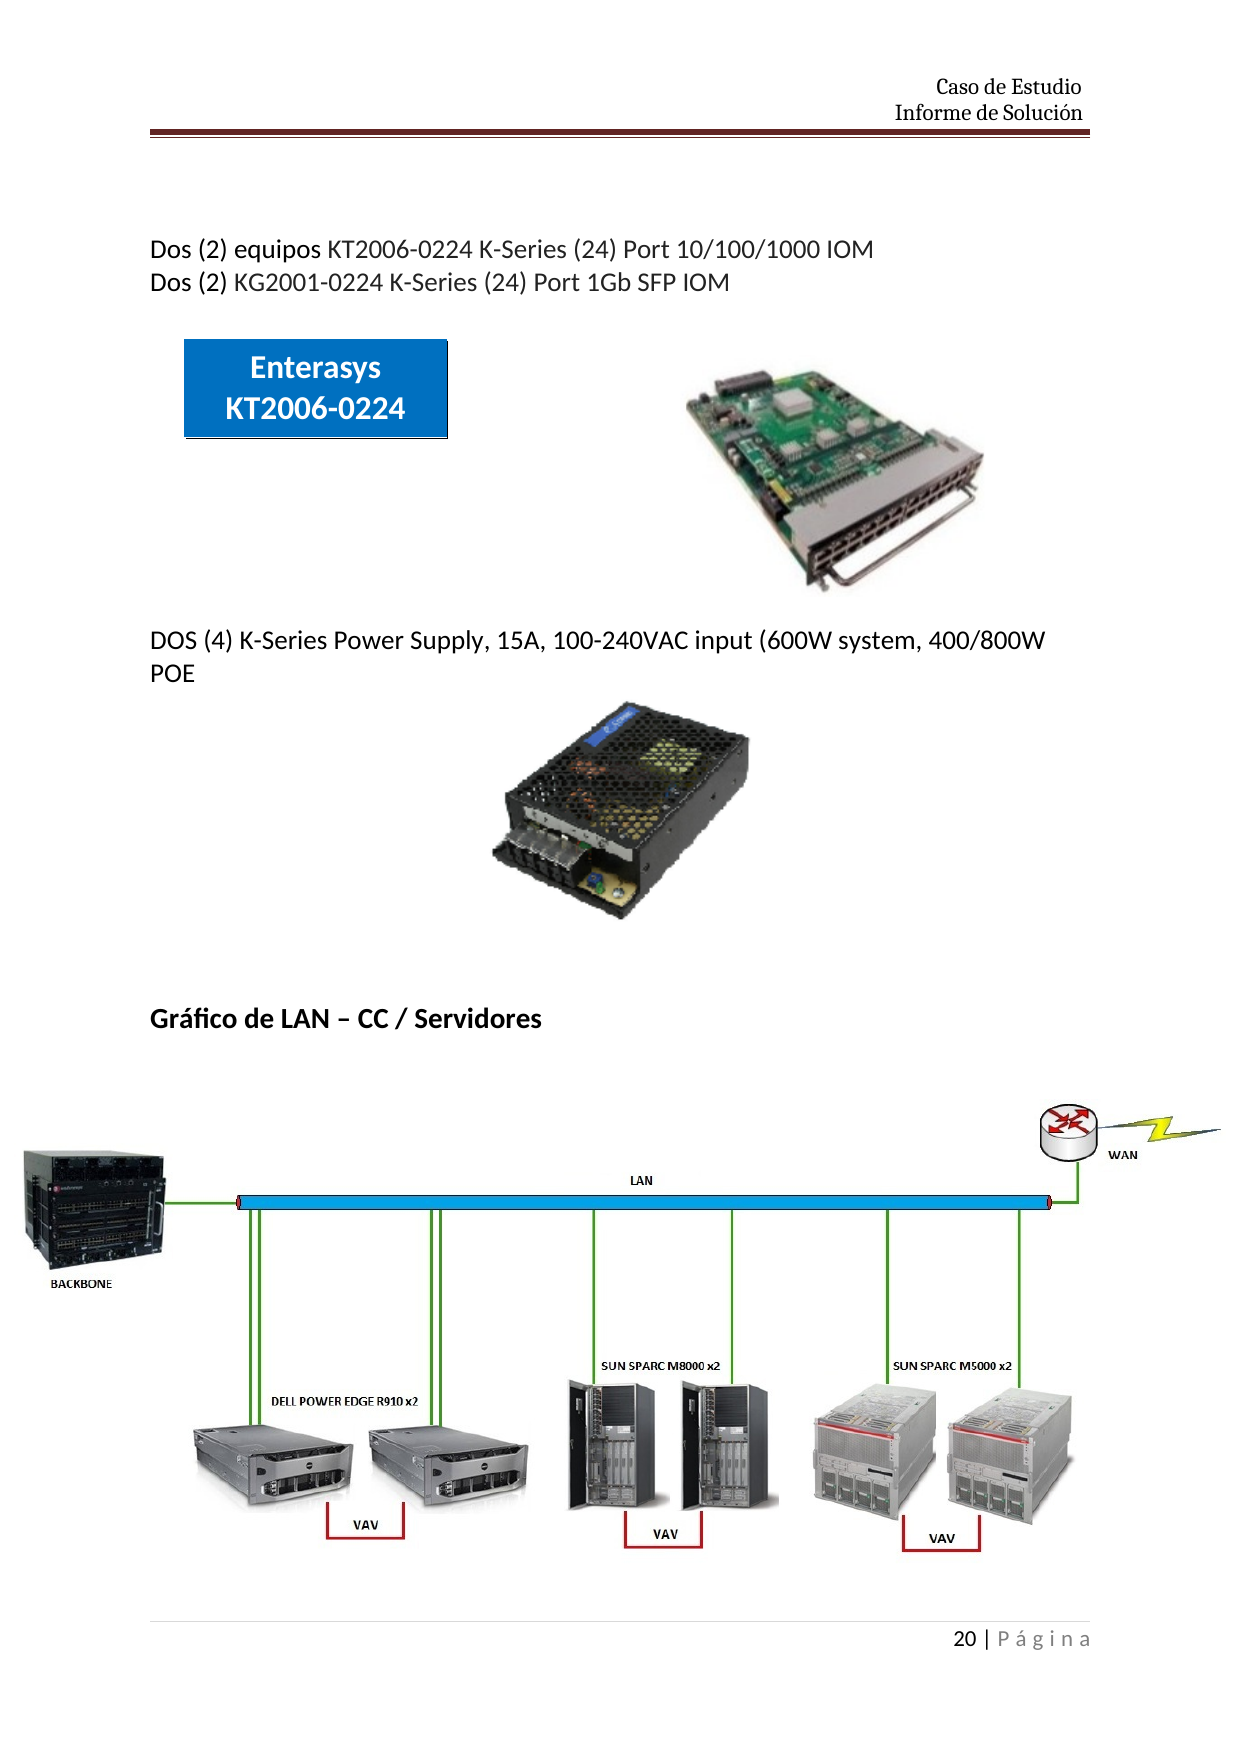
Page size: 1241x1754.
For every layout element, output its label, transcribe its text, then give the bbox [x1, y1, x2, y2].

picture [14, 1099, 1226, 1568]
text Dos (2) equipos KT2006-0224 K-Series (24) Port 10/100/1000 IOM [150, 232, 1090, 265]
text Gráfico de LAN – CC / Servidores [150, 1000, 1090, 1035]
text Dos (2) KG2001-0224 K-Series (24) Port 1Gb SFP IOM [150, 265, 1090, 298]
text DOS (4) K-Series Power Supply, 15A, 100-240VAC input (600W system, 400/800W POE [150, 623, 1090, 689]
picture [666, 355, 999, 597]
picture [485, 689, 755, 929]
